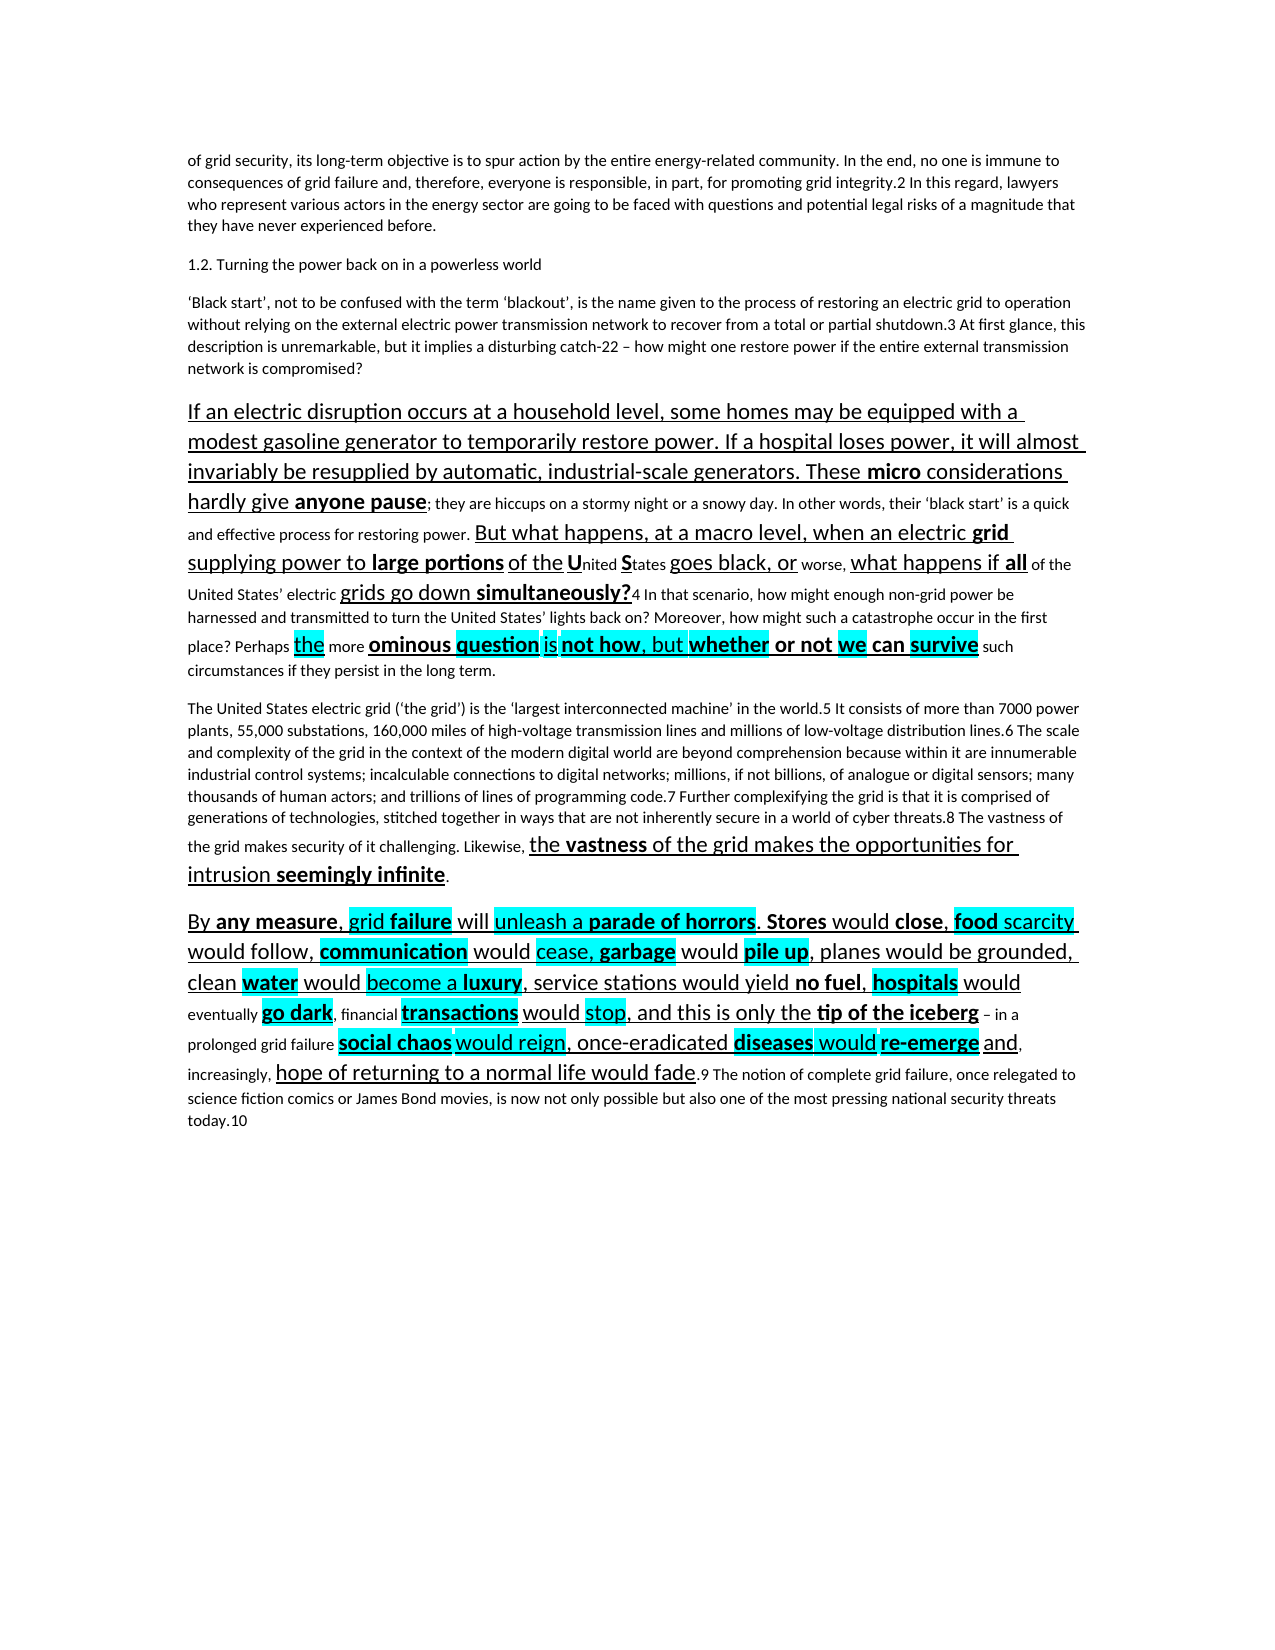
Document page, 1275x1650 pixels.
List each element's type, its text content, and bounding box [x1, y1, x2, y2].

text 1.2. Turning the power back on in a powerless world [187, 254, 1087, 274]
text By any measure, grid failure will unleash a parade of horrors. Stores would close, food scarcity would follow, communication would cease, garbage would pile up, planes would be grounded, clean water would become a luxury, service stations would yield no fuel, hospitals would eventually go dark, financial transactions would stop, and this is only the tip of the iceberg – in a prolonged grid failure social chaos would reign, once-eradicated diseases would re-emerge and, increasingly, hope of returning to a normal life would fade.9 The notion of complete grid failure, once relegated to science fiction comics or James Bond movies, is now not only possible but also one of the most pressing national security threats today.10 [187, 907, 1087, 1130]
text If an electric disruption occurs at a household level, some homes may be equipped with a modest gasoline generator to temporarily restore power. If a hospital loses power, it will almost invariably be resupplied by automatic, industrial-scale generators. These micro considerations hardly give anyone pause; they are hiccups on a stormy night or a snowy day. In other words, their ‘black start’ is a quick and effective process for restoring power. But what happens, at a macro level, when an electric grid supplying power to large portions of the United States goes black, or worse, what happens if all of the United States’ electric grids go down simultaneously?4 In that scenario, how might enough non-grid power be harnessed and transmitted to turn the United States’ lights back on? Moreover, how might such a catastrophe occur in the first place? Perhaps the more ominous question is not how, but whether or not we can survive such circumstances if they persist in the long term. [187, 397, 1087, 680]
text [187, 150, 1087, 236]
text ‘Black start’, not to be confused with the term ‘blackout’, is the name given to the process of restoring an electric grid to operation without relying on the external electric power transmission network to recover from a total or partial shutdown.3 At first glance, this description is unremarkable, but it implies a disturbing catch-22 – how might one restore power if the entire external transmission network is compromised? [187, 293, 1087, 379]
text The United States electric grid (‘the grid’) is the ‘largest interconnected machine’ in the world.5 It consists of more than 7000 power plants, 55,000 substations, 160,000 miles of high-voltage transmission lines and millions of low-voltage distribution lines.6 The scale and complexity of the grid in the context of the modern digital world are beyond comprehension because within it are innumerable industrial control systems; incalculable connections to digital networks; millions, if not billions, of analogue or digital sensors; many thousands of human actors; and trillions of lines of programming code.7 Further complexifying the grid is that it is comprised of generations of technologies, stitched together in ways that are not inherently secure in a world of cyber threats.8 The vastness of the grid makes security of it challenging. Likewise, the vastness of the grid makes the opportunities for intrusion seemingly infinite. [187, 698, 1087, 888]
